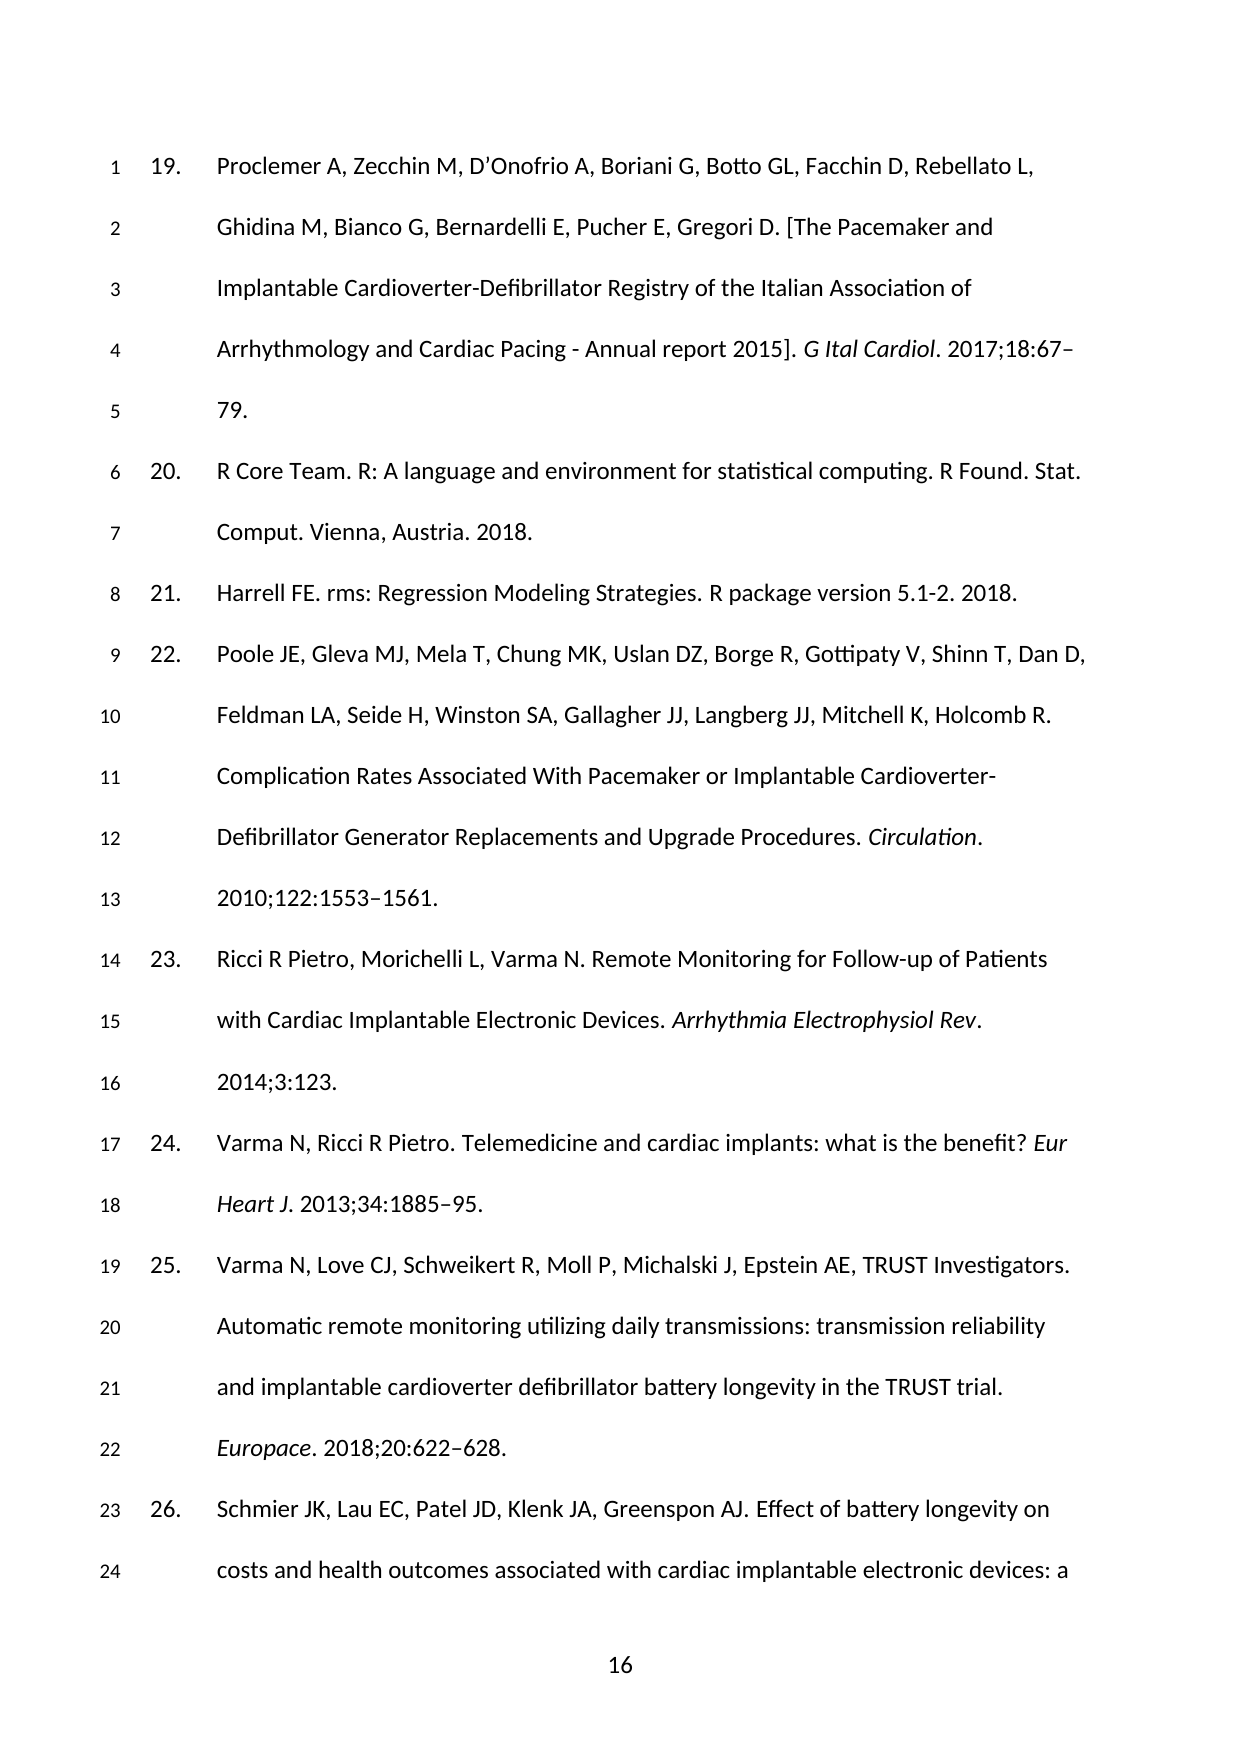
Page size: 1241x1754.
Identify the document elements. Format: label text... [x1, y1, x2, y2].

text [150, 1493, 1090, 1584]
text 25. Varma N, Love CJ, Schweikert R, Moll P, Michalski J, Epstein AE, TRUST Investigators. Automatic remote monitoring utilizing daily transmissions: transmission reliability and implantable cardioverter defibrillator battery longevity in the TRUST trial. Europace. 2018;20:622–628. [150, 1249, 1090, 1462]
text 21. Harrell FE. rms: Regression Modeling Strategies. ﻿R package version 5.1-2. 2018. [150, 577, 1090, 608]
text 20. R Core Team. R: A language and environment for statistical computing. R Found. Stat. Comput. Vienna, Austria. 2018. [150, 455, 1090, 547]
text 22. Poole JE, Gleva MJ, Mela T, Chung MK, Uslan DZ, Borge R, Gottipaty V, Shinn T, Dan D, Feldman LA, Seide H, Winston SA, Gallagher JJ, Langberg JJ, Mitchell K, Holcomb R. Complication Rates Associated With Pacemaker or Implantable Cardioverter-Defibrillator Generator Replacements and Upgrade Procedures. Circulation. 2010;122:1553–1561. [150, 638, 1090, 913]
text 23. Ricci R Pietro, Morichelli L, Varma N. Remote Monitoring for Follow-up of Patients with Cardiac Implantable Electronic Devices. Arrhythmia Electrophysiol Rev. 2014;3:123. [150, 943, 1090, 1096]
text 19. Proclemer A, Zecchin M, D’Onofrio A, Boriani G, Botto GL, Facchin D, Rebellato L, Ghidina M, Bianco G, Bernardelli E, Pucher E, Gregori D. [The Pacemaker and Implantable Cardioverter-Defibrillator Registry of the Italian Association of Arrhythmology and Cardiac Pacing - Annual report 2015]. G Ital Cardiol. 2017;18:67–79. [150, 150, 1090, 425]
text 24. Varma N, Ricci R Pietro. Telemedicine and cardiac implants: what is the benefit? Eur Heart J. 2013;34:1885–95. [150, 1127, 1090, 1218]
